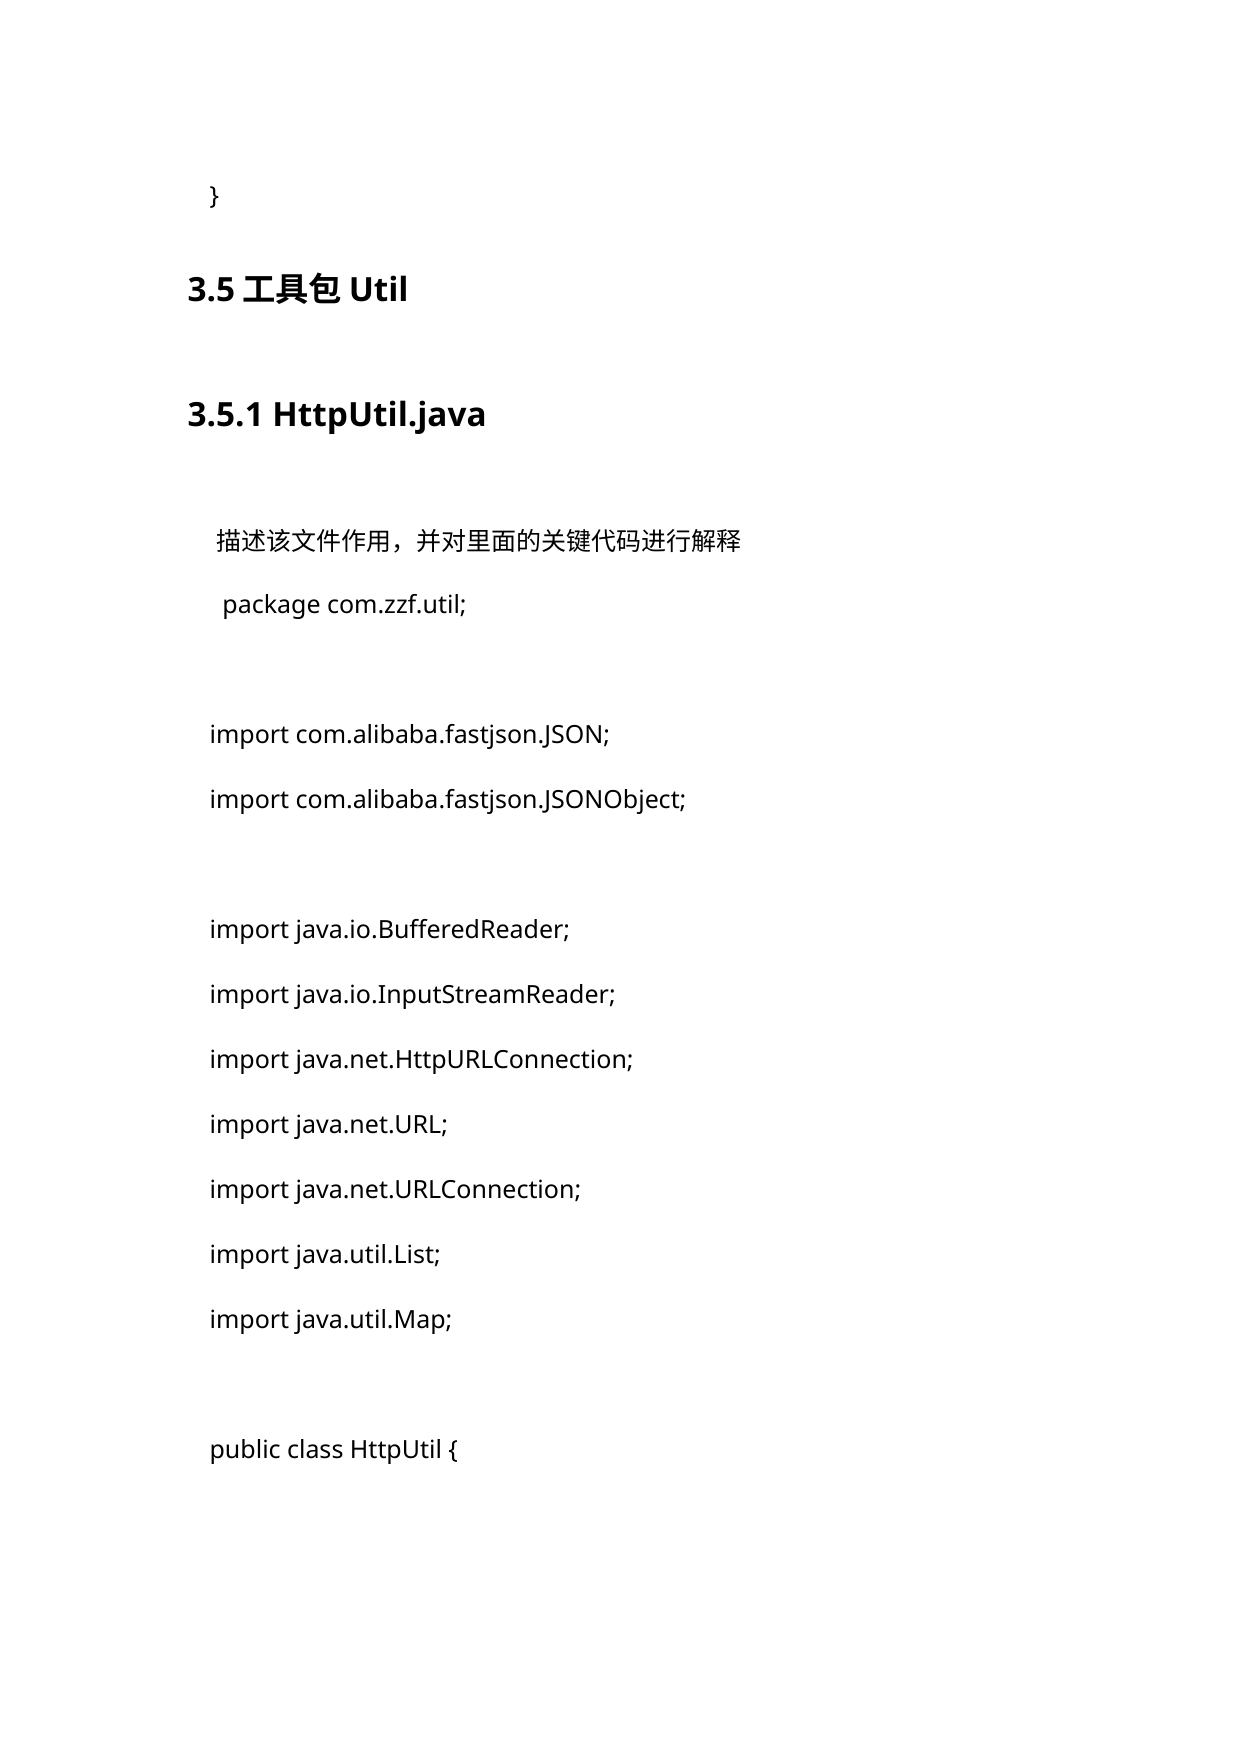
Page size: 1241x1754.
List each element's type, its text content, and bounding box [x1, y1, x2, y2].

text import java.net.URL; [209, 1092, 1053, 1157]
text 描述该文件作用，并对里面的关键代码进行解释 [209, 507, 1053, 572]
text import java.util.Map; [209, 1287, 1053, 1352]
text } [209, 162, 1053, 227]
text import java.net.URLConnection; [209, 1157, 1053, 1222]
text import java.io.InputStreamReader; [209, 962, 1053, 1027]
text package com.zzf.util; [209, 572, 1053, 637]
subtitle 3.5工具包Util [187, 254, 1053, 319]
text import com.alibaba.fastjson.JSONObject; [209, 767, 1053, 832]
subtitle 3.5.1 HttpUtil.java [187, 381, 1053, 446]
text import com.alibaba.fastjson.JSON; [209, 702, 1053, 767]
text public class HttpUtil { [209, 1417, 1053, 1482]
text import java.util.List; [209, 1222, 1053, 1287]
text import java.net.HttpURLConnection; [209, 1027, 1053, 1092]
text import java.io.BufferedReader; [209, 897, 1053, 962]
